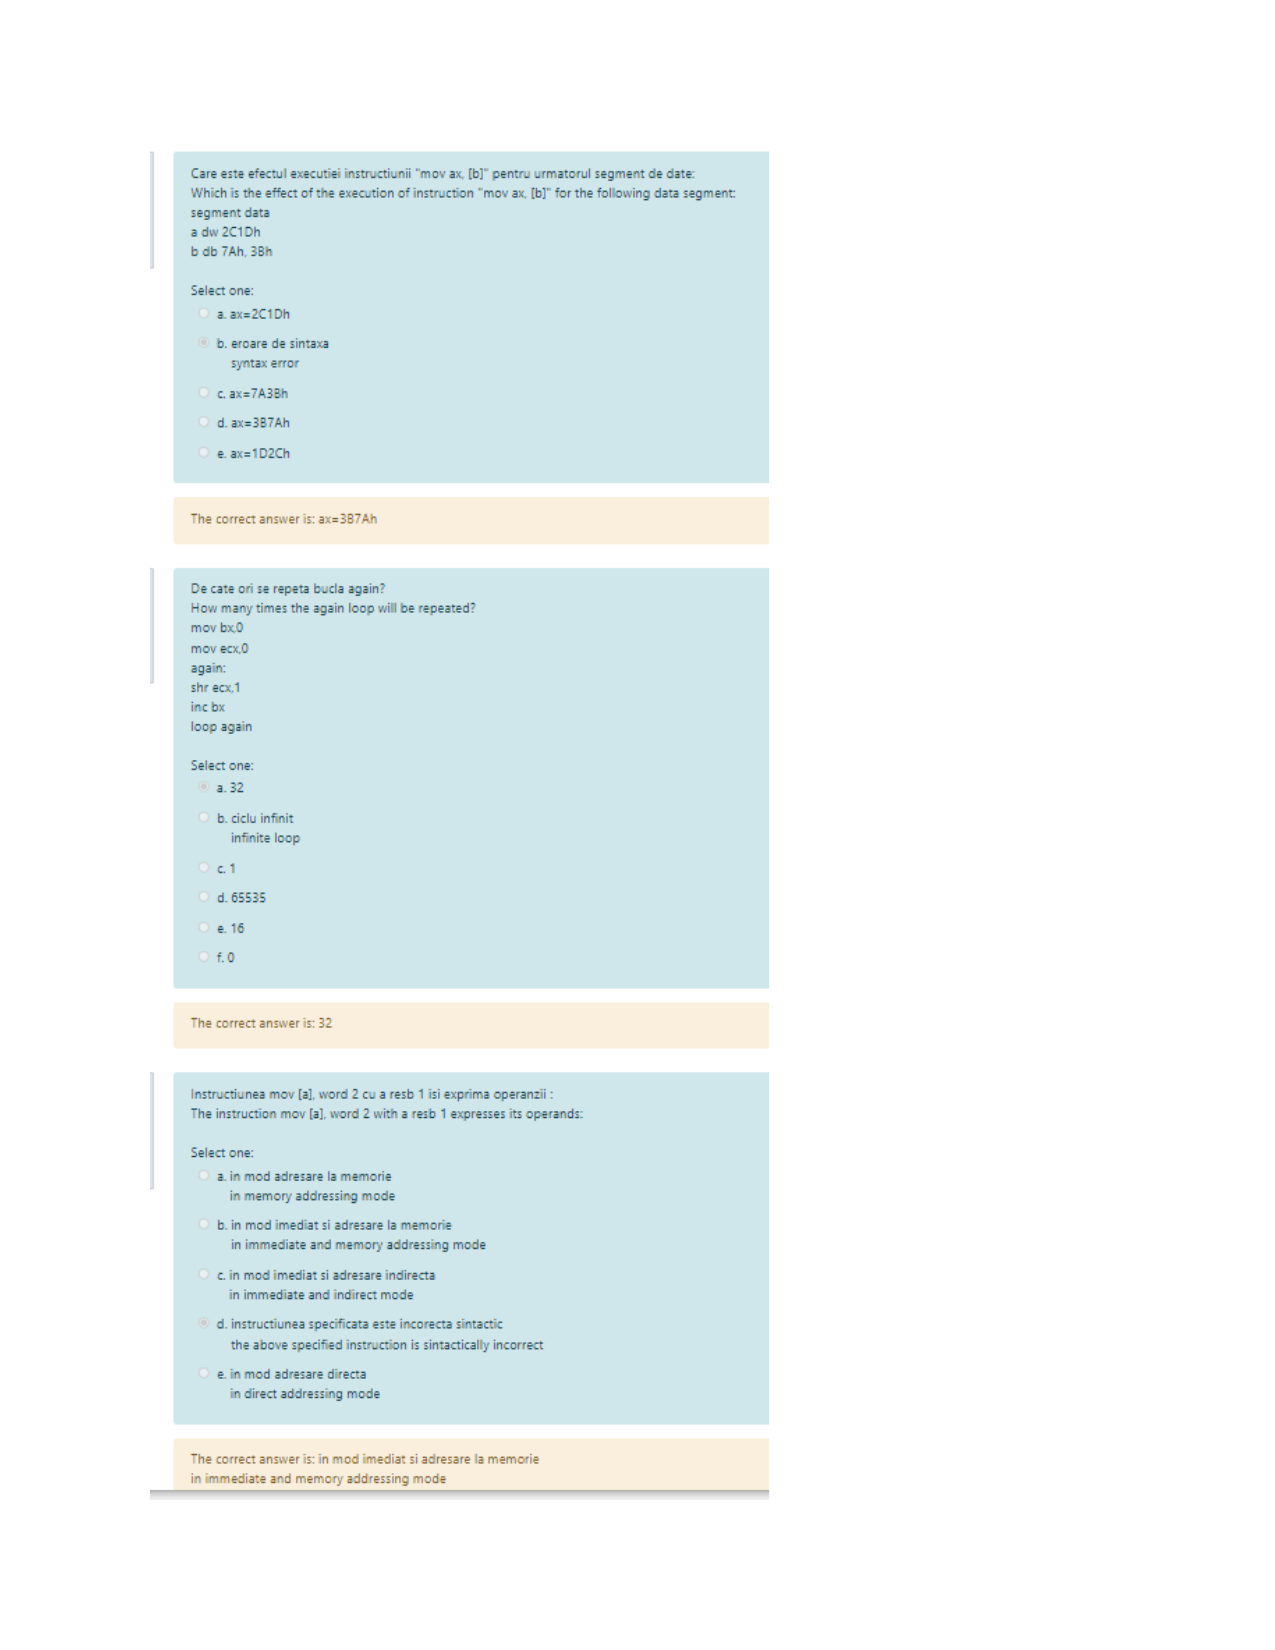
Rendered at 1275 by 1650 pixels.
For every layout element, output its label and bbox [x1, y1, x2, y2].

picture [150, 150, 770, 1500]
